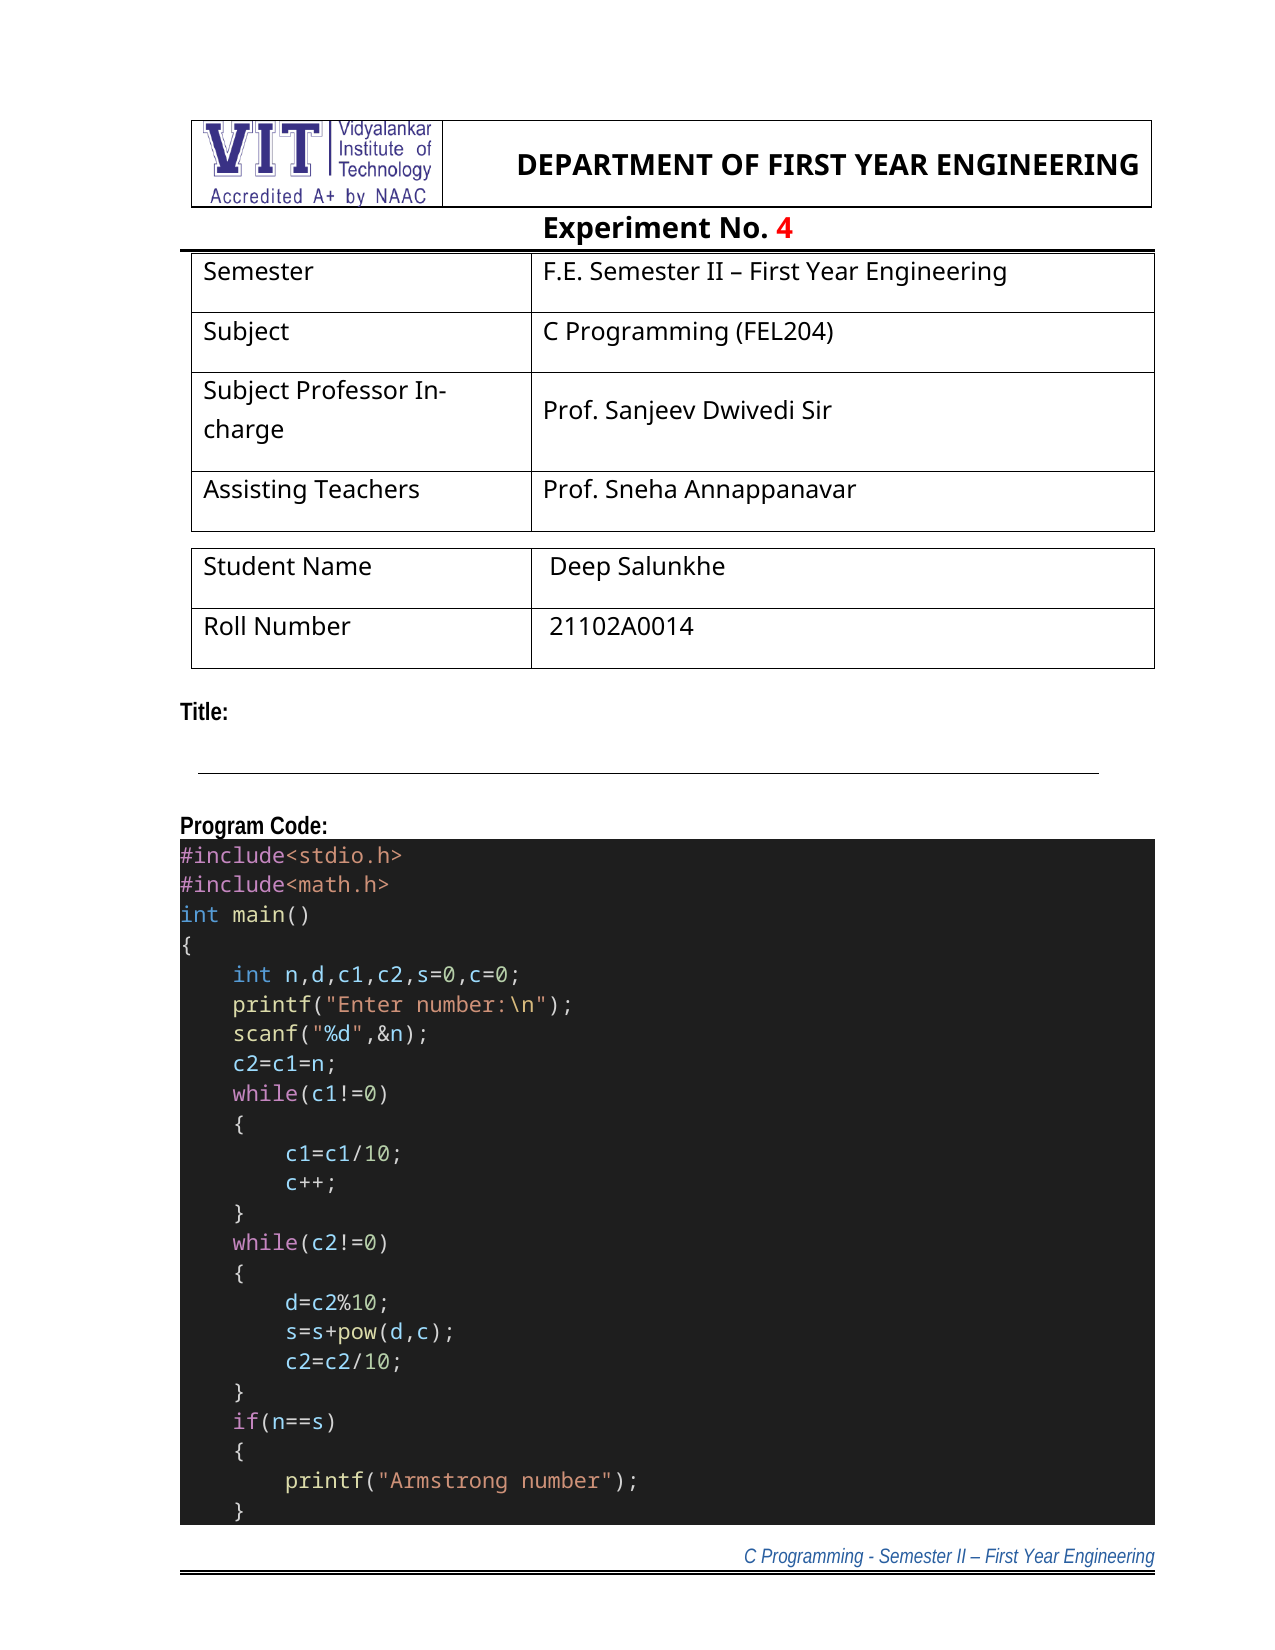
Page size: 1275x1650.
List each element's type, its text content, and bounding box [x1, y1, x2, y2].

text int main() [180, 899, 1155, 929]
text printf("Armstrong number"); [180, 1465, 1155, 1495]
table_header DEPARTMENT OF FIRST YEAR ENGINEERING [443, 121, 1151, 206]
table_cell Subject Professor In-charge [192, 373, 531, 471]
text d=c2%10; [180, 1286, 1155, 1316]
table_cell Assisting Teachers [192, 472, 531, 531]
text int n,d,c1,c2,s=0,c=0; [180, 959, 1155, 988]
table_header Deep Salunkhe [532, 549, 1154, 608]
text while(c2!=0) [180, 1227, 1155, 1257]
text #include<stdio.h> [180, 839, 1155, 869]
text } [180, 1495, 1155, 1525]
text s=s+pow(d,c); [180, 1316, 1155, 1346]
text c1=c1/10; [180, 1137, 1155, 1167]
table_cell Prof. Sanjeev Dwivedi Sir [532, 373, 1154, 471]
table_cell Prof. Sneha Annappanavar [532, 472, 1154, 531]
table_header F.E. Semester II – First Year Engineering [532, 254, 1154, 312]
text { [180, 1257, 1155, 1286]
table_cell C Programming (FEL204) [532, 313, 1154, 372]
table_cell 21102A0014 [532, 609, 1154, 668]
table_header [192, 121, 203, 206]
text } [180, 1197, 1155, 1227]
table_header Semester [192, 254, 531, 312]
text Experiment No. 4 [180, 207, 1155, 249]
text } [180, 1376, 1155, 1406]
text c2=c2/10; [180, 1346, 1155, 1376]
text Title: [180, 697, 1155, 726]
text { [180, 1435, 1155, 1465]
table_cell Subject [192, 313, 531, 372]
picture [203, 121, 432, 207]
text c++; [180, 1167, 1155, 1197]
table_header Student Name [192, 549, 531, 608]
text printf("Enter number:\n"); [180, 988, 1155, 1018]
text while(c1!=0) [180, 1078, 1155, 1108]
text Program Code: [180, 811, 1155, 839]
table_header [432, 121, 442, 206]
text #include<math.h> [180, 869, 1155, 899]
text { [180, 1108, 1155, 1137]
text { [180, 929, 1155, 959]
text c2=c1=n; [180, 1048, 1155, 1078]
text scanf("%d",&n); [180, 1018, 1155, 1048]
text if(n==s) [180, 1406, 1155, 1435]
table_cell Roll Number [192, 609, 531, 668]
